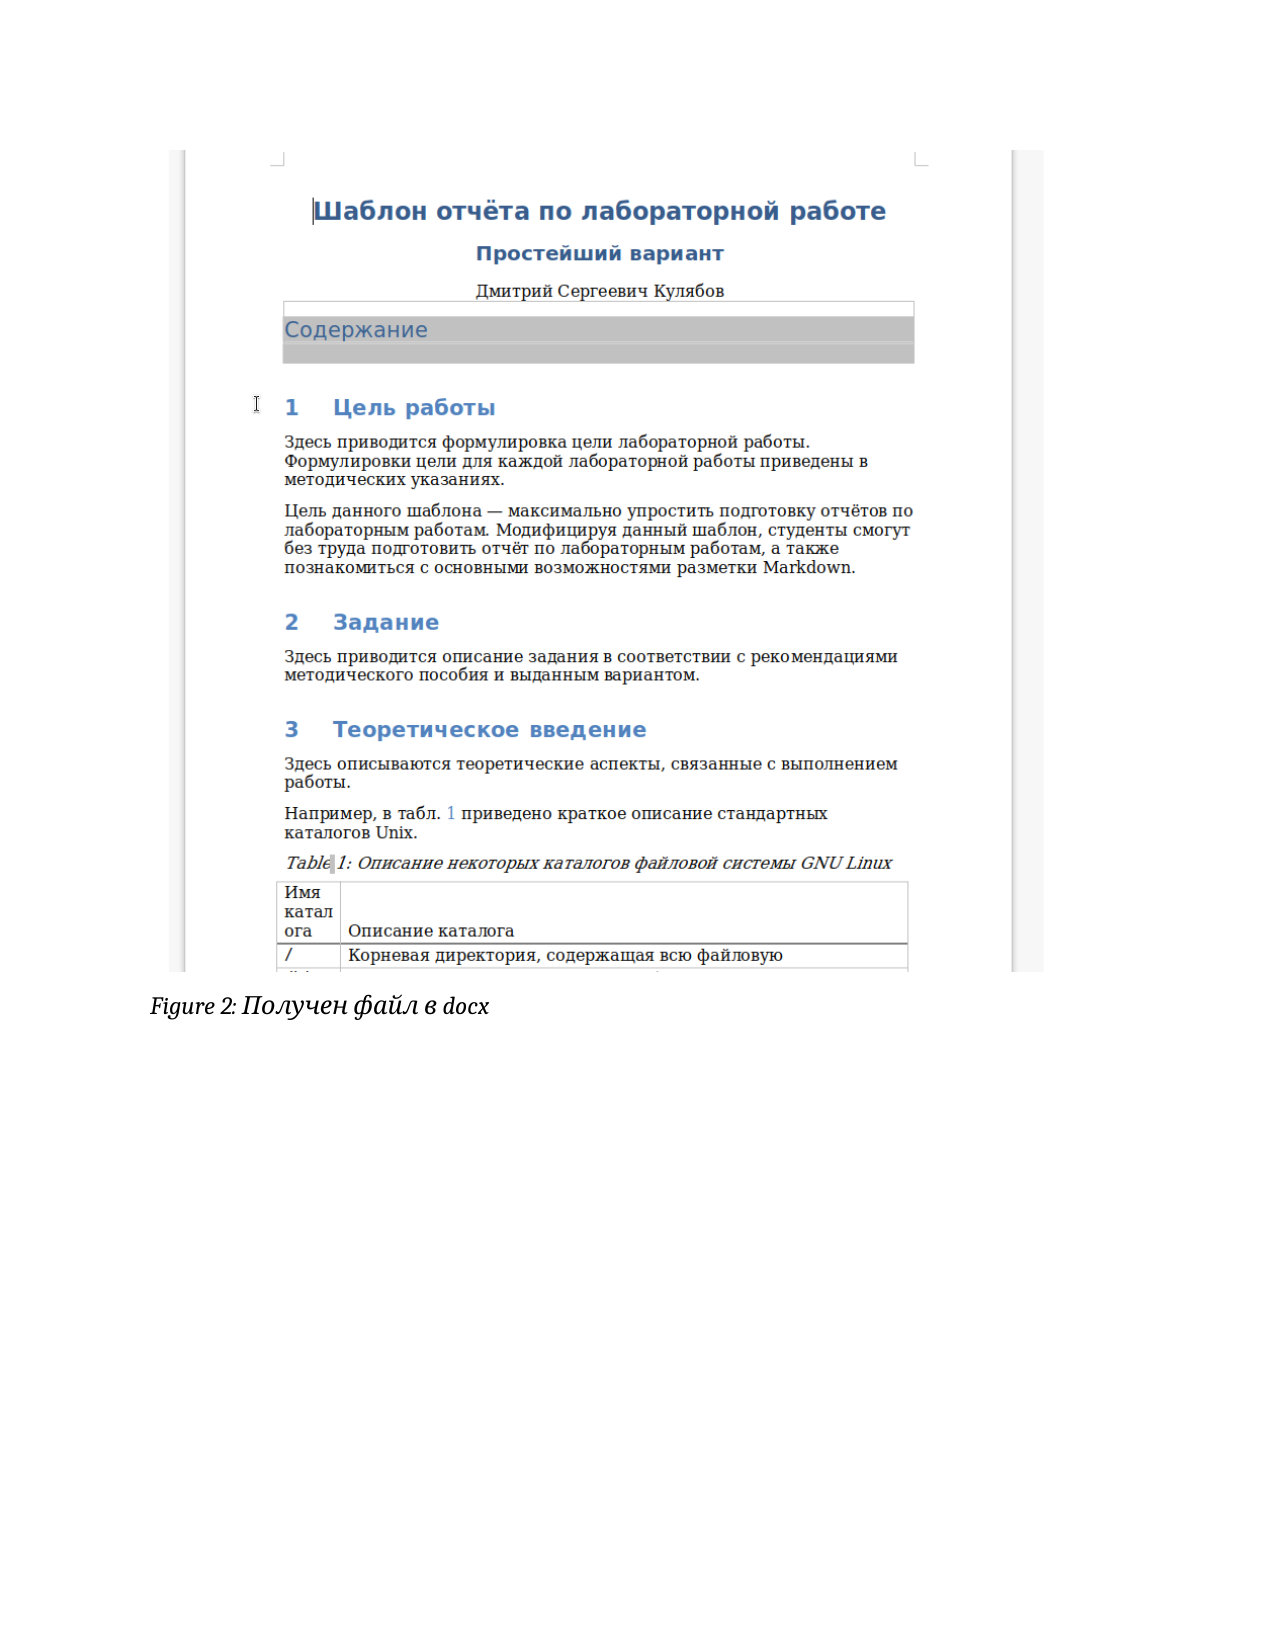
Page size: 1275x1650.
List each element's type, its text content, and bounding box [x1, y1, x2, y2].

text Figure 2: Получен файл в docx [150, 992, 1125, 1021]
picture [168, 150, 1044, 972]
